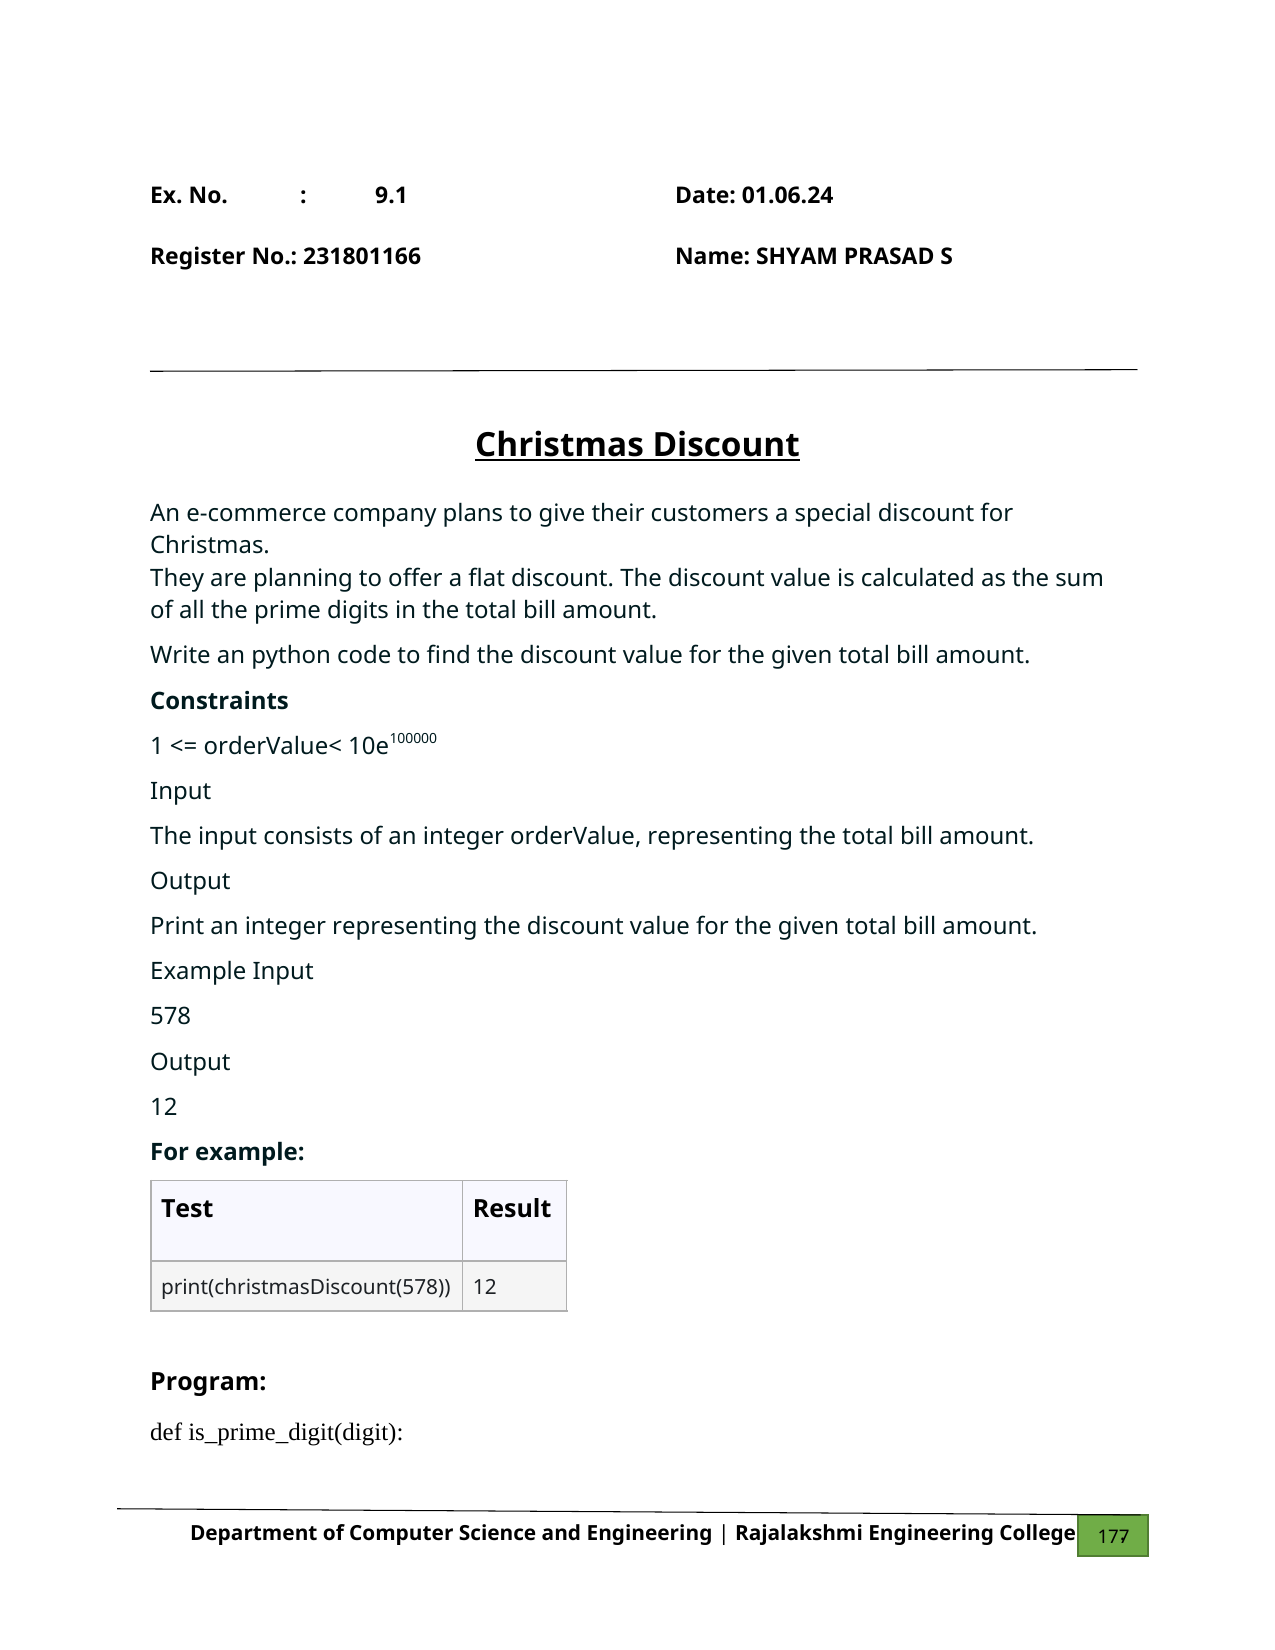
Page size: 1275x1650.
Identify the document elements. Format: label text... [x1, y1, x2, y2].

text Print an integer representing the discount value for the given total bill amount. [150, 909, 1125, 942]
text 1 <= orderValue< 10e100000 [150, 728, 1125, 761]
text Input [150, 774, 1125, 806]
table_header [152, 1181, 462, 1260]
text Example Input [150, 954, 1125, 987]
text Output [150, 1044, 1125, 1077]
text Output [150, 864, 1125, 896]
text Write an python code to find the discount value for the given total bill amount. [150, 638, 1125, 671]
text The input consists of an integer orderValue, representing the total bill amount. [150, 819, 1125, 851]
text Christmas Discount [150, 421, 1125, 466]
text For example: [150, 1134, 1125, 1167]
text def is_prime_digit(digit): [150, 1417, 1125, 1446]
text Ex. No. : 9.1 Date: 01.06.24 [150, 179, 1125, 210]
text Program: [150, 1364, 1125, 1398]
text They are planning to offer a flat discount. The discount value is calculated as the sum of all the prime digits in the total bill amount. [150, 561, 1125, 626]
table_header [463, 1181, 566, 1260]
text Register No.: 231801166 Name: SHYAM PRASAD S [150, 239, 1125, 271]
text Constraints [150, 683, 1125, 716]
text 12 [150, 1089, 1125, 1122]
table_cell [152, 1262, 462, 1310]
text 578 [150, 999, 1125, 1032]
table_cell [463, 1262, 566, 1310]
text An e-commerce company plans to give their customers a special discount for Christmas. [150, 495, 1125, 561]
